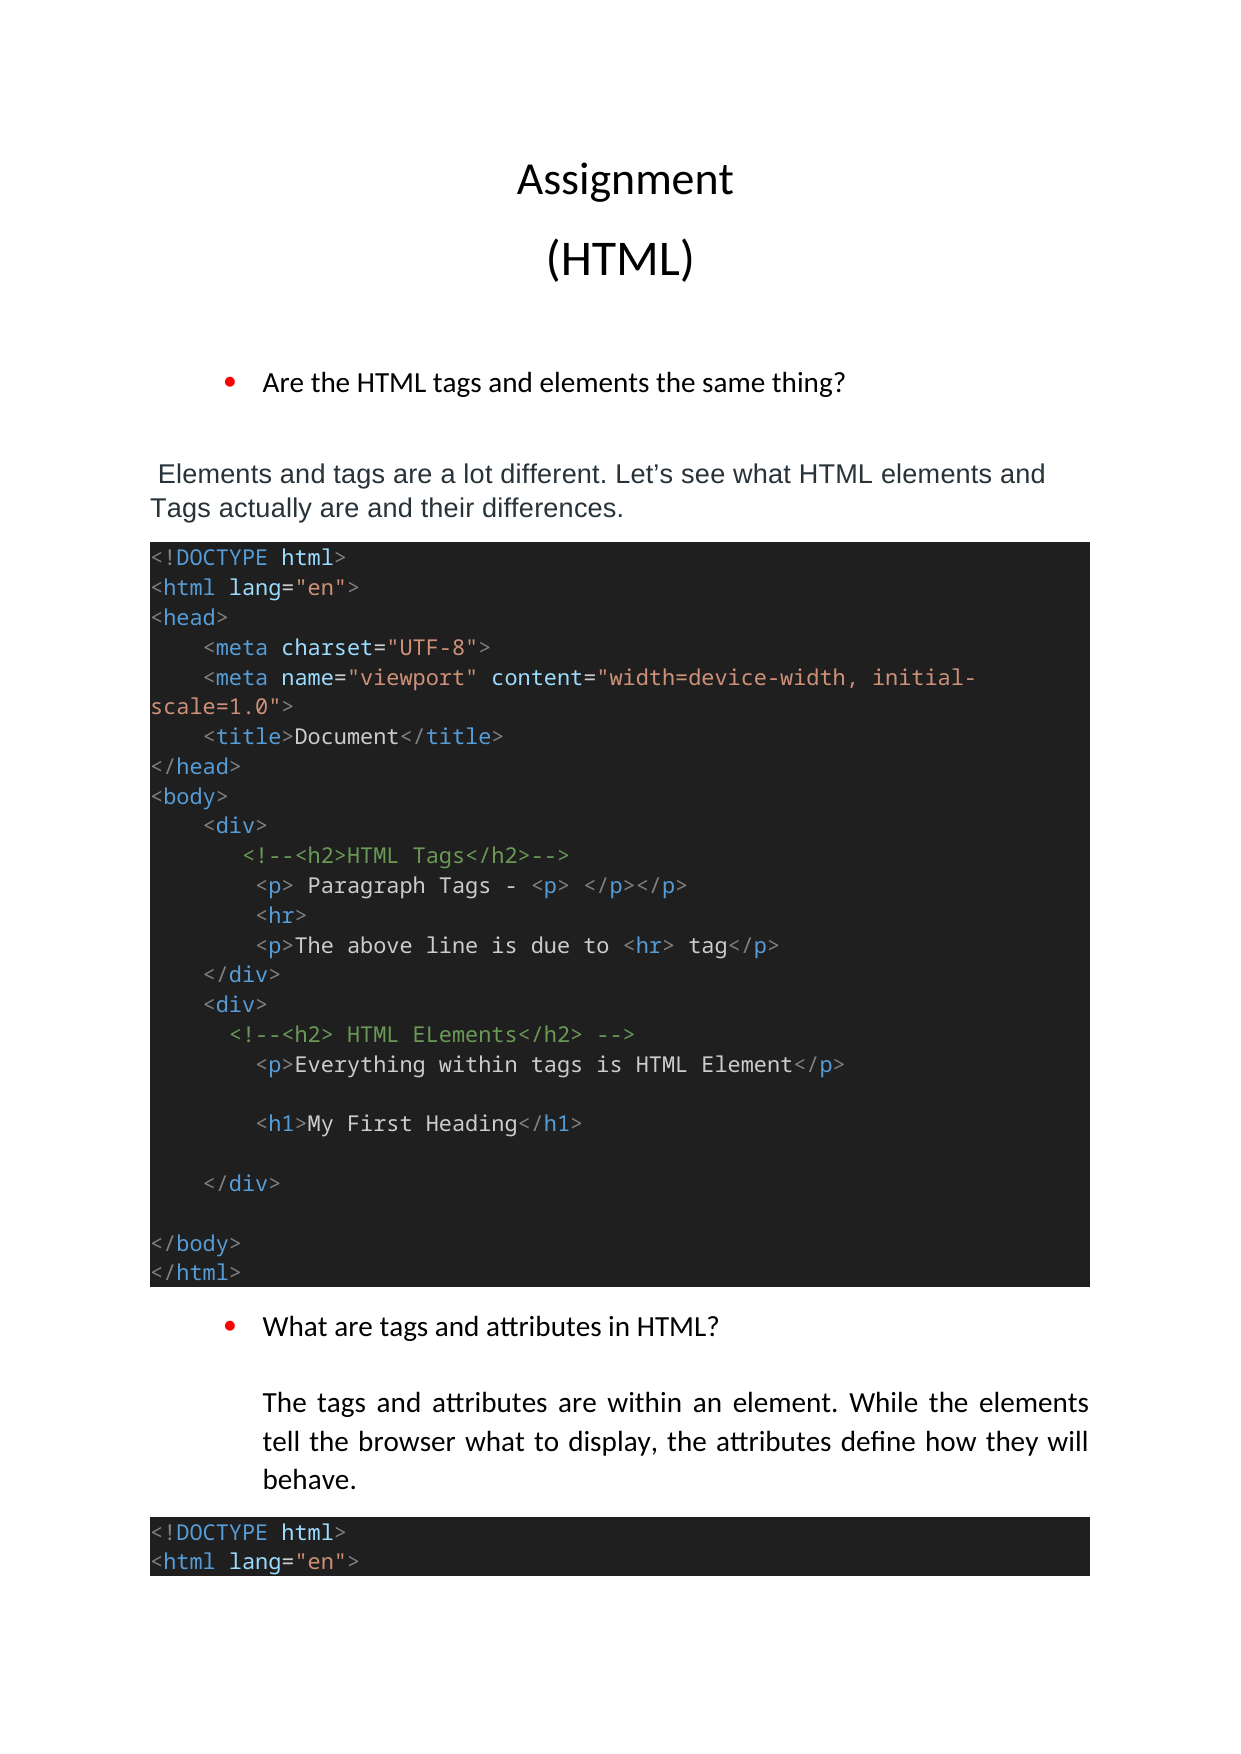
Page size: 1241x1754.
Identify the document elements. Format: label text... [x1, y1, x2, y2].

text <body> [150, 781, 1090, 810]
text <p>Everything within tags is HTML Element</p> [150, 1049, 1090, 1078]
text <html lang="en"> [150, 1546, 1090, 1576]
text (HTML) [150, 227, 1090, 288]
text Assignment [150, 150, 1090, 206]
text <!DOCTYPE html> [150, 1517, 1090, 1546]
text <div> [150, 810, 1090, 840]
text </html> [150, 1257, 1090, 1287]
text <head> [150, 602, 1090, 632]
text Elements and tags are a lot different. Let’s see what HTML elements and Tags actually are and their differences. [150, 458, 1090, 523]
list The tags and attributes are within an element. While the elements tell the browser what to display, the attributes define how they will behave. [262, 1384, 1090, 1497]
text <html lang="en"> [150, 572, 1090, 602]
text <hr> [150, 900, 1090, 929]
text <!--<h2> HTML ELements</h2> --> [150, 1019, 1090, 1049]
text <div> [150, 989, 1090, 1019]
text <meta name="viewport" content="width=device-width, initial-scale=1.0"> [150, 661, 1090, 721]
text <!--<h2>HTML Tags</h2>--> [150, 840, 1090, 870]
list What are tags and attributes in HTML? [225, 1308, 1090, 1343]
list Are the HTML tags and elements the same thing? [225, 364, 1090, 400]
text </div> [150, 1168, 1090, 1198]
text <h1>My First Heading</h1> [150, 1108, 1090, 1138]
text <title>Document</title> [150, 721, 1090, 751]
text </div> [150, 959, 1090, 989]
text </head> [150, 751, 1090, 781]
text <meta charset="UTF-8"> [150, 632, 1090, 661]
text <!DOCTYPE html> [150, 542, 1090, 572]
text <p> Paragraph Tags - <p> </p></p> [150, 870, 1090, 900]
text <p>The above line is due to <hr> tag</p> [150, 929, 1090, 959]
text </body> [150, 1227, 1090, 1257]
